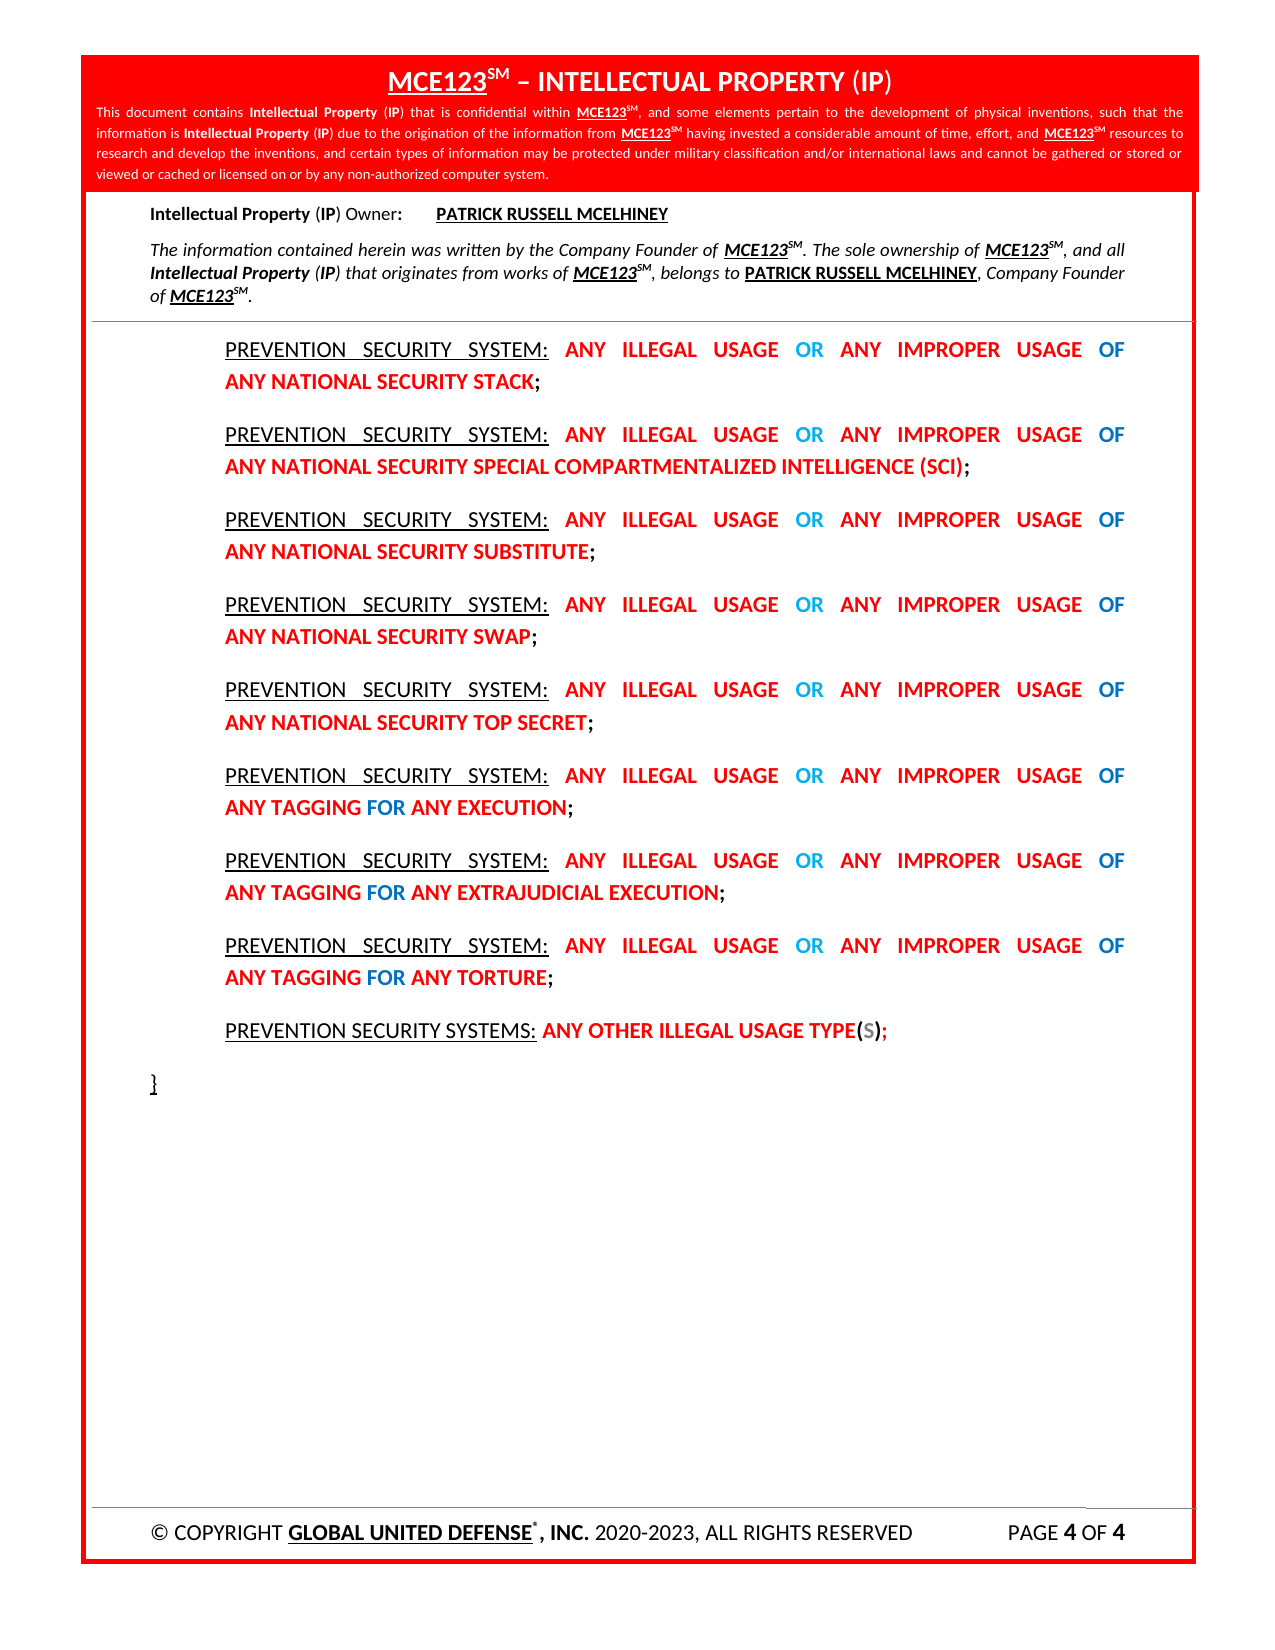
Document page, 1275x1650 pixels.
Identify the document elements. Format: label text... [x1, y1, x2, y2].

text PREVENTION SECURITY SYSTEM: ANY ILLEGAL USAGE OR ANY IMPROPER USAGE OF ANY NATIONAL SECURITY TOP SECRET; [225, 676, 1125, 736]
text PREVENTION SECURITY SYSTEM: ANY ILLEGAL USAGE OR ANY IMPROPER USAGE OF ANY NATIONAL SECURITY STACK; [225, 335, 1125, 395]
text PREVENTION SECURITY SYSTEM: ANY ILLEGAL USAGE OR ANY IMPROPER USAGE OF ANY NATIONAL SECURITY SWAP; [225, 590, 1125, 651]
text PREVENTION SECURITY SYSTEM: ANY ILLEGAL USAGE OR ANY IMPROPER USAGE OF ANY TAGGING FOR ANY TORTURE; [225, 931, 1125, 991]
text PREVENTION SECURITY SYSTEM: ANY ILLEGAL USAGE OR ANY IMPROPER USAGE OF ANY NATIONAL SECURITY SUBSTITUTE; [225, 505, 1125, 565]
text PREVENTION SECURITY SYSTEMS: ANY OTHER ILLEGAL USAGE TYPE(S); [187, 1016, 1125, 1044]
text PREVENTION SECURITY SYSTEM: ANY ILLEGAL USAGE OR ANY IMPROPER USAGE OF ANY TAGGING FOR ANY EXECUTION; [225, 761, 1125, 821]
text PREVENTION SECURITY SYSTEM: ANY ILLEGAL USAGE OR ANY IMPROPER USAGE OF ANY NATIONAL SECURITY SPECIAL COMPARTMENTALIZED INTELLIGENCE (SCI); [225, 420, 1125, 480]
text } [150, 1069, 1125, 1097]
text PREVENTION SECURITY SYSTEM: ANY ILLEGAL USAGE OR ANY IMPROPER USAGE OF ANY TAGGING FOR ANY EXTRAJUDICIAL EXECUTION; [225, 846, 1125, 906]
